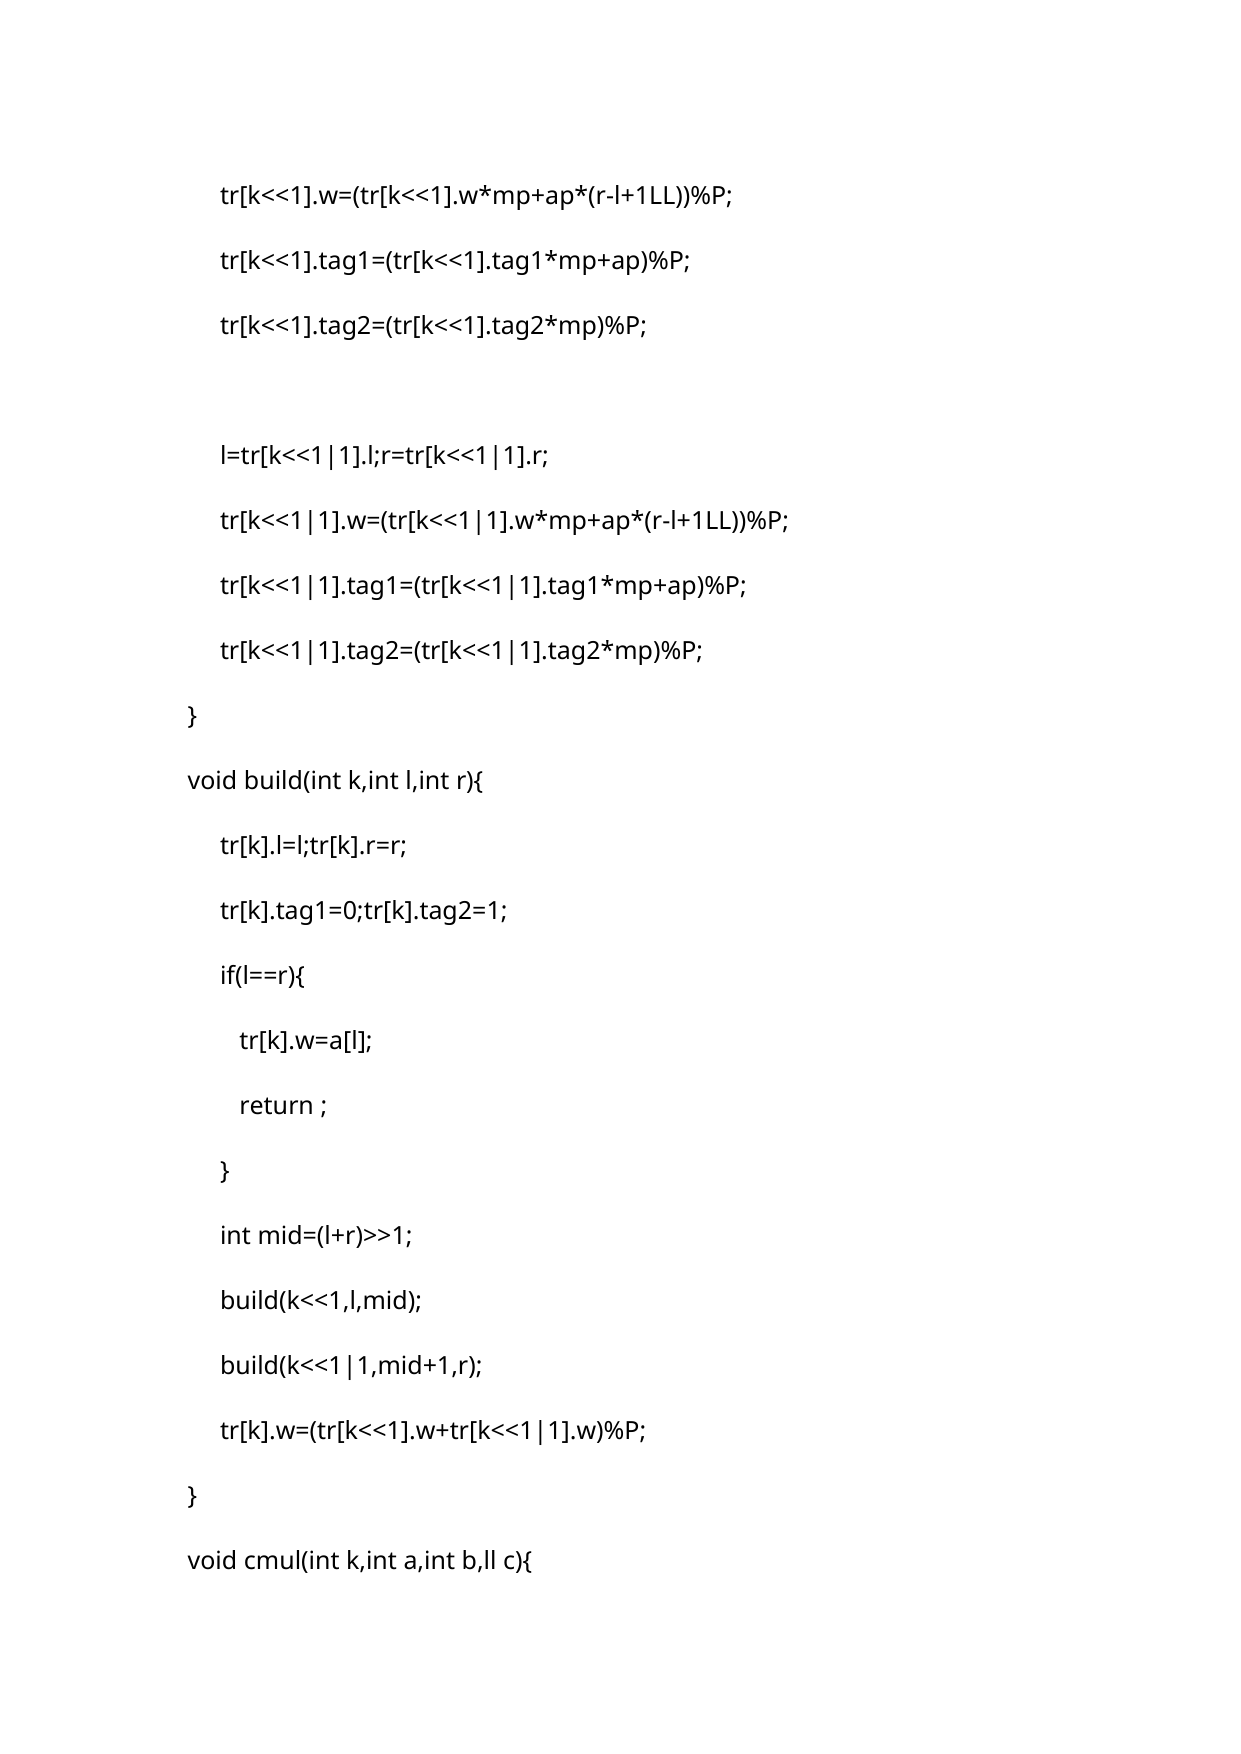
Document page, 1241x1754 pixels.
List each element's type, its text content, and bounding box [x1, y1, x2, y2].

text l=tr[k<<1|1].l;r=tr[k<<1|1].r; [187, 422, 1053, 487]
text tr[k].l=l;tr[k].r=r; [187, 812, 1053, 877]
text tr[k].w=(tr[k<<1].w+tr[k<<1|1].w)%P; [187, 1397, 1053, 1462]
text if(l==r){ [187, 942, 1053, 1007]
text tr[k<<1|1].tag1=(tr[k<<1|1].tag1*mp+ap)%P; [187, 552, 1053, 617]
text tr[k<<1].w=(tr[k<<1].w*mp+ap*(r-l+1LL))%P; [187, 162, 1053, 227]
text } [187, 682, 1053, 747]
text build(k<<1|1,mid+1,r); [187, 1332, 1053, 1397]
text tr[k<<1].tag1=(tr[k<<1].tag1*mp+ap)%P; [187, 227, 1053, 292]
text tr[k].w=a[l]; [187, 1007, 1053, 1072]
text tr[k].tag1=0;tr[k].tag2=1; [187, 877, 1053, 942]
text tr[k<<1|1].w=(tr[k<<1|1].w*mp+ap*(r-l+1LL))%P; [187, 487, 1053, 552]
text } [187, 1462, 1053, 1527]
text } [187, 1137, 1053, 1202]
text build(k<<1,l,mid); [187, 1267, 1053, 1332]
text void cmul(int k,int a,int b,ll c){ [187, 1527, 1053, 1592]
text tr[k<<1|1].tag2=(tr[k<<1|1].tag2*mp)%P; [187, 617, 1053, 682]
text int mid=(l+r)>>1; [187, 1202, 1053, 1267]
text tr[k<<1].tag2=(tr[k<<1].tag2*mp)%P; [187, 292, 1053, 357]
text void build(int k,int l,int r){ [187, 747, 1053, 812]
text return ; [187, 1072, 1053, 1137]
